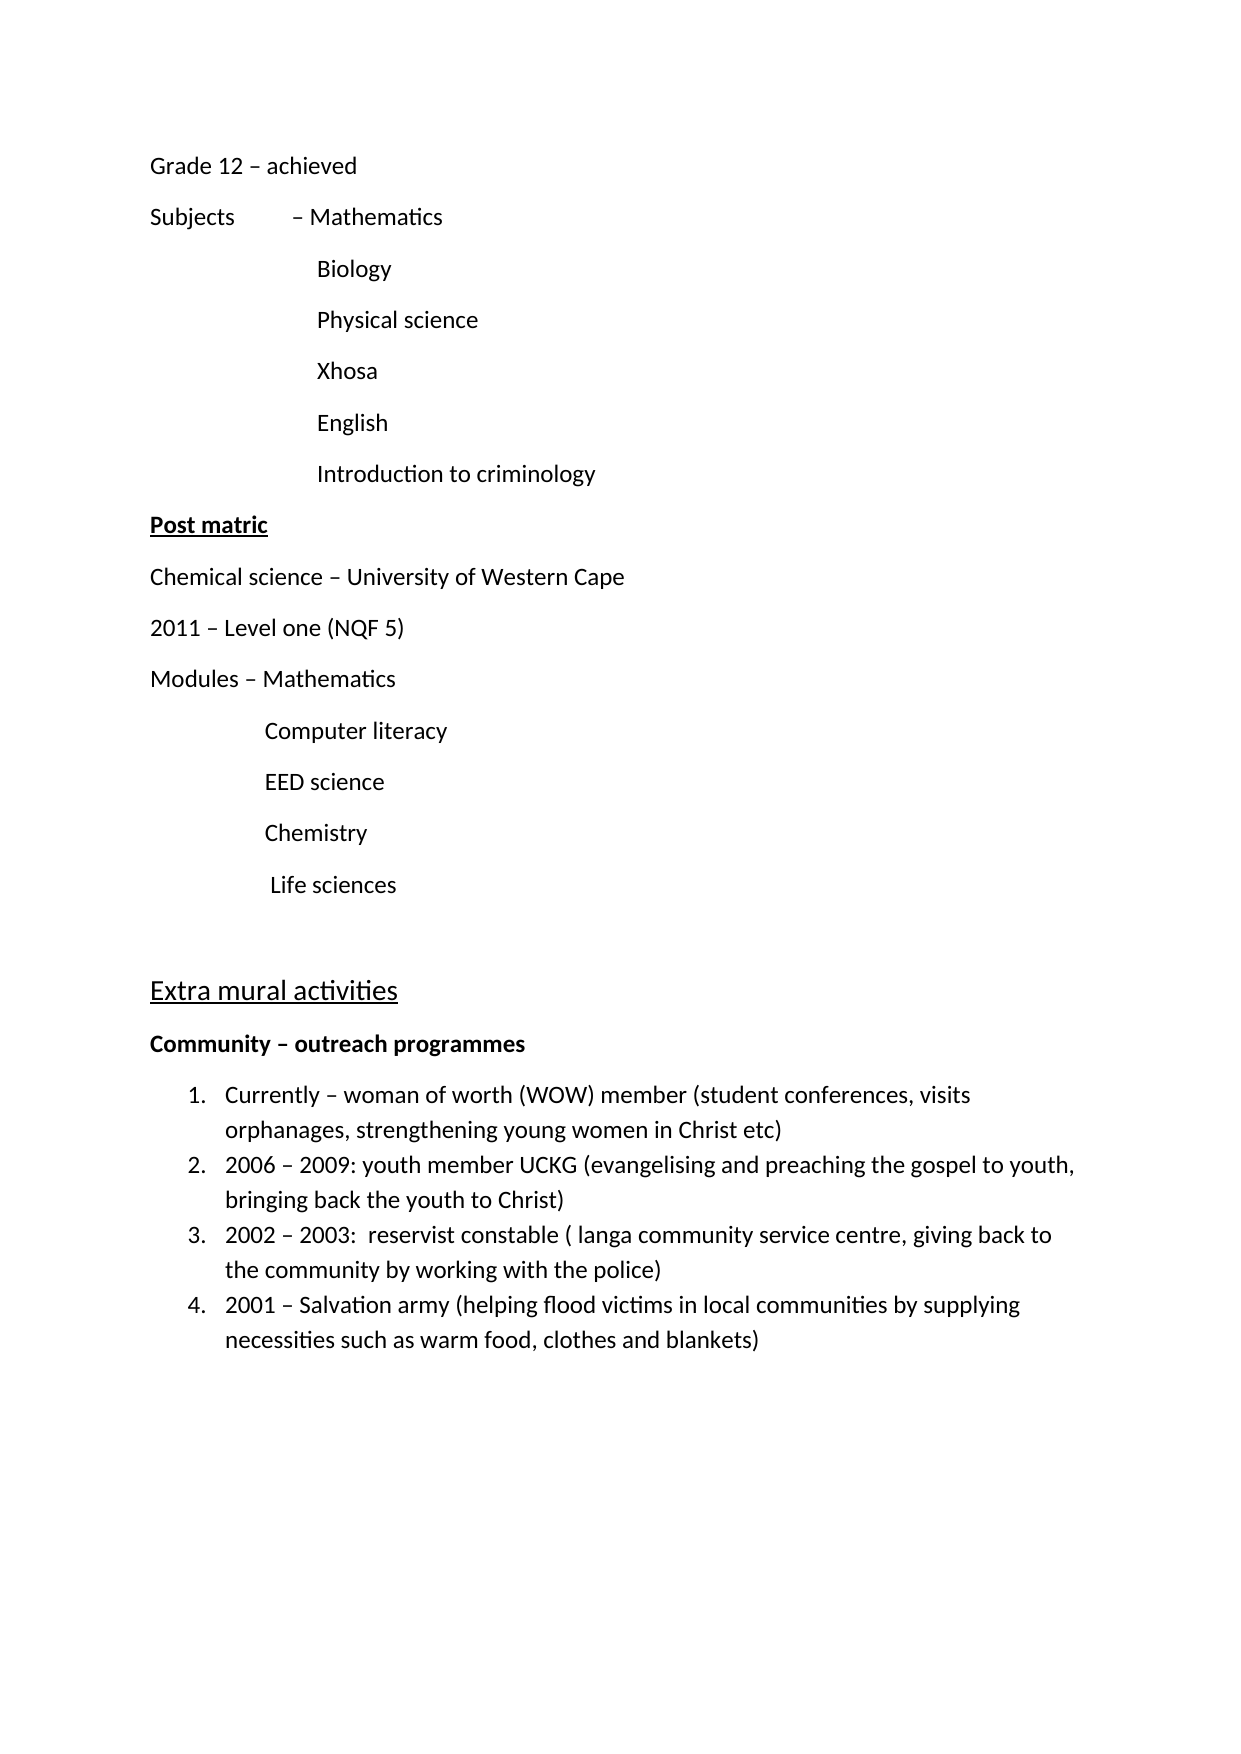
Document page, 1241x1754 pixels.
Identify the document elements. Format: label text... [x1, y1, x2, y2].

text Chemistry [150, 818, 1090, 848]
text Physical science [150, 304, 1090, 334]
text Extra mural activities [150, 972, 1090, 1007]
text Life sciences [150, 869, 1090, 899]
text Modules – Mathematics [150, 663, 1090, 694]
text Community – outreach programmes [150, 1028, 1090, 1059]
list Currently – woman of worth (WOW) member (student conferences, visits orphanages, strengthening young women in Christ etc) [187, 1079, 1090, 1145]
list 2002 – 2003: reservist constable ( langa community service centre, giving back to the community by working with the police) [187, 1219, 1090, 1285]
text Biology [150, 253, 1090, 283]
text EED science [150, 766, 1090, 797]
text Grade 12 – achieved [150, 150, 1090, 181]
list 2006 – 2009: youth member UCKG (evangelising and preaching the gospel to youth, bringing back the youth to Christ) [187, 1149, 1090, 1215]
text Xhosa [150, 355, 1090, 386]
text Post matric [150, 509, 1090, 540]
list 2001 – Salvation army (helping flood victims in local communities by supplying necessities such as warm food, clothes and blankets) [187, 1289, 1090, 1355]
text English [150, 407, 1090, 437]
text Introduction to criminology [150, 458, 1090, 489]
text Computer literacy [150, 715, 1090, 745]
text Chemical science – University of Western Cape [150, 561, 1090, 591]
text 2011 – Level one (NQF 5) [150, 612, 1090, 643]
text Subjects – Mathematics [150, 201, 1090, 232]
